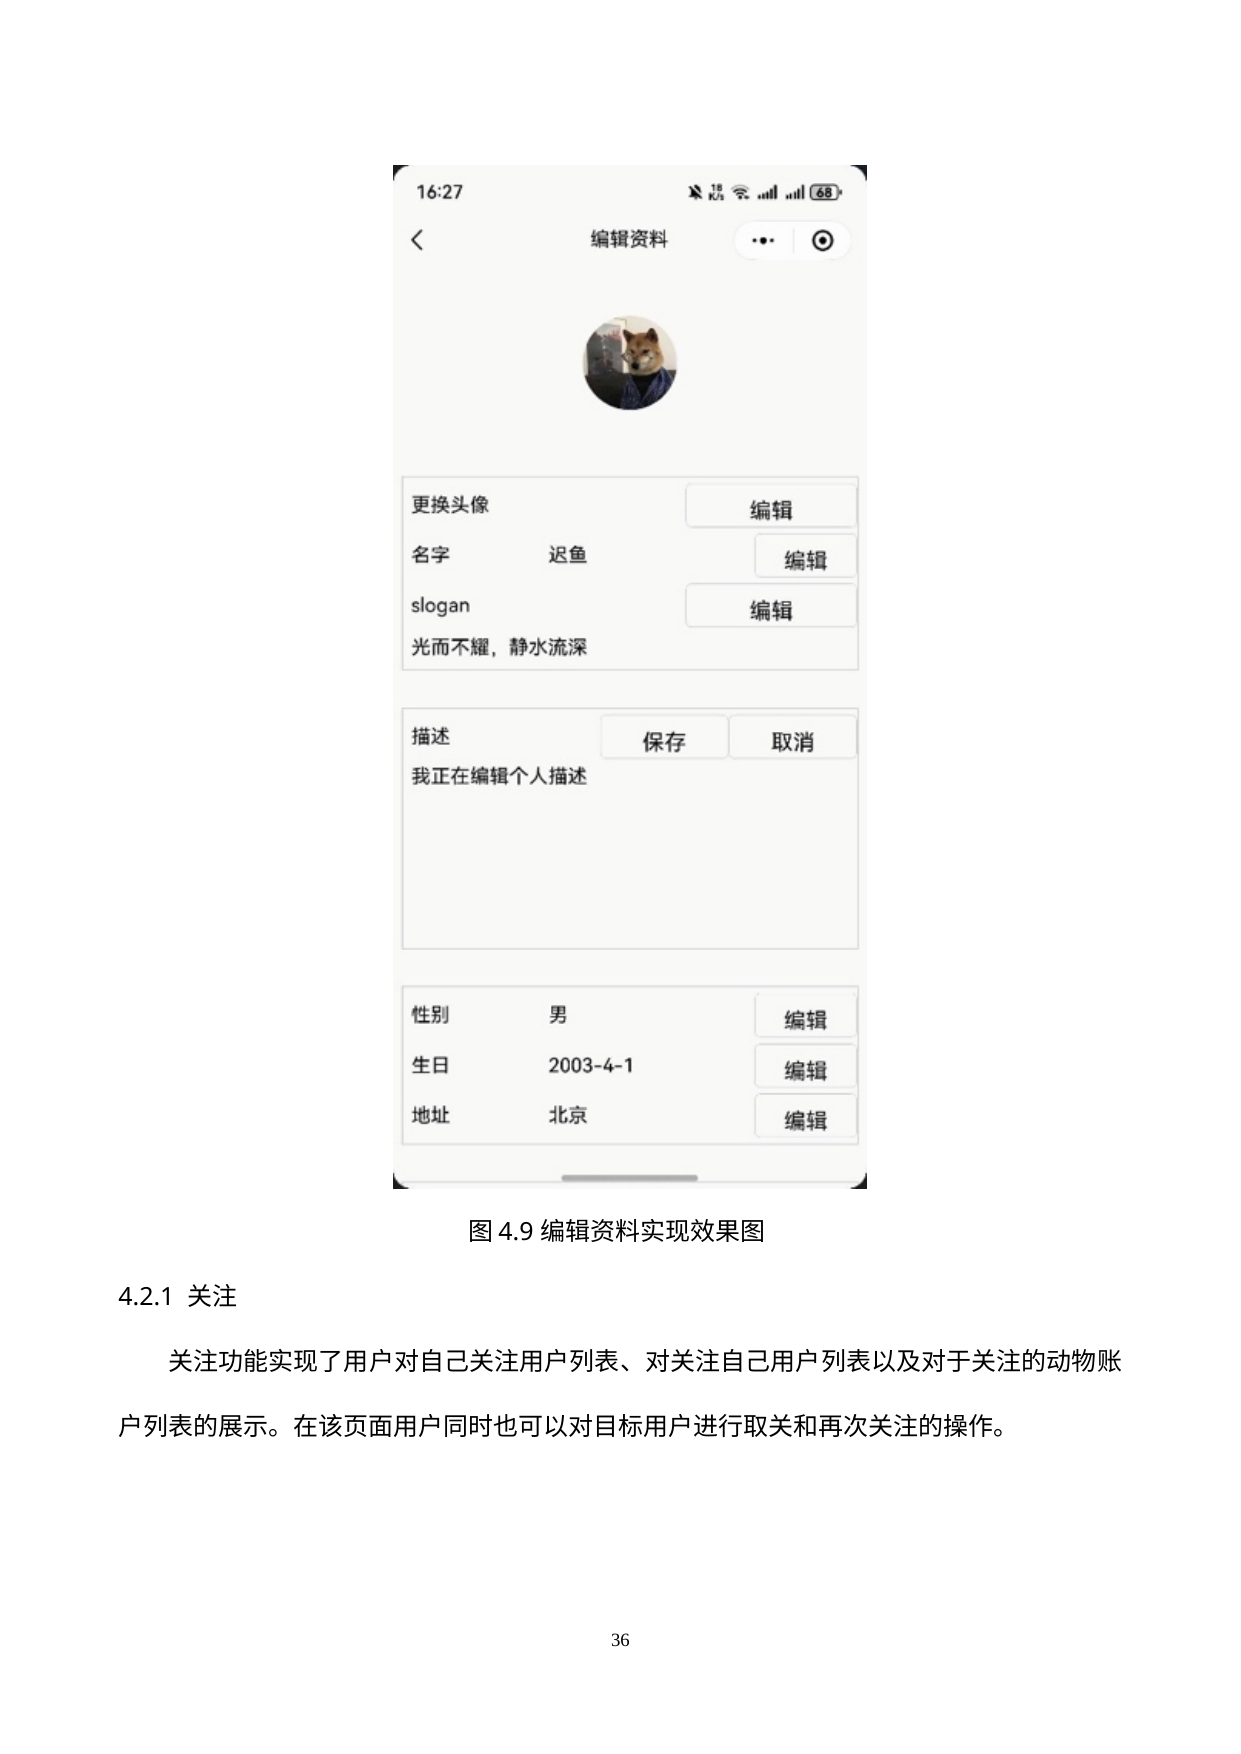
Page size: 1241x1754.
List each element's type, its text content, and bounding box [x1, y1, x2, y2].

text 4.2.1 关注 [118, 1262, 1122, 1327]
text 关注功能实现了用户对自己关注用户列表、对关注自己用户列表以及对于关注的动物账户列表的展示。在该页面用户同时也可以对目标用户进行取关和再次关注的操作。 [118, 1327, 1122, 1457]
text 图4.9 编辑资料实现效果图 [468, 1197, 1122, 1262]
picture [393, 165, 867, 1189]
